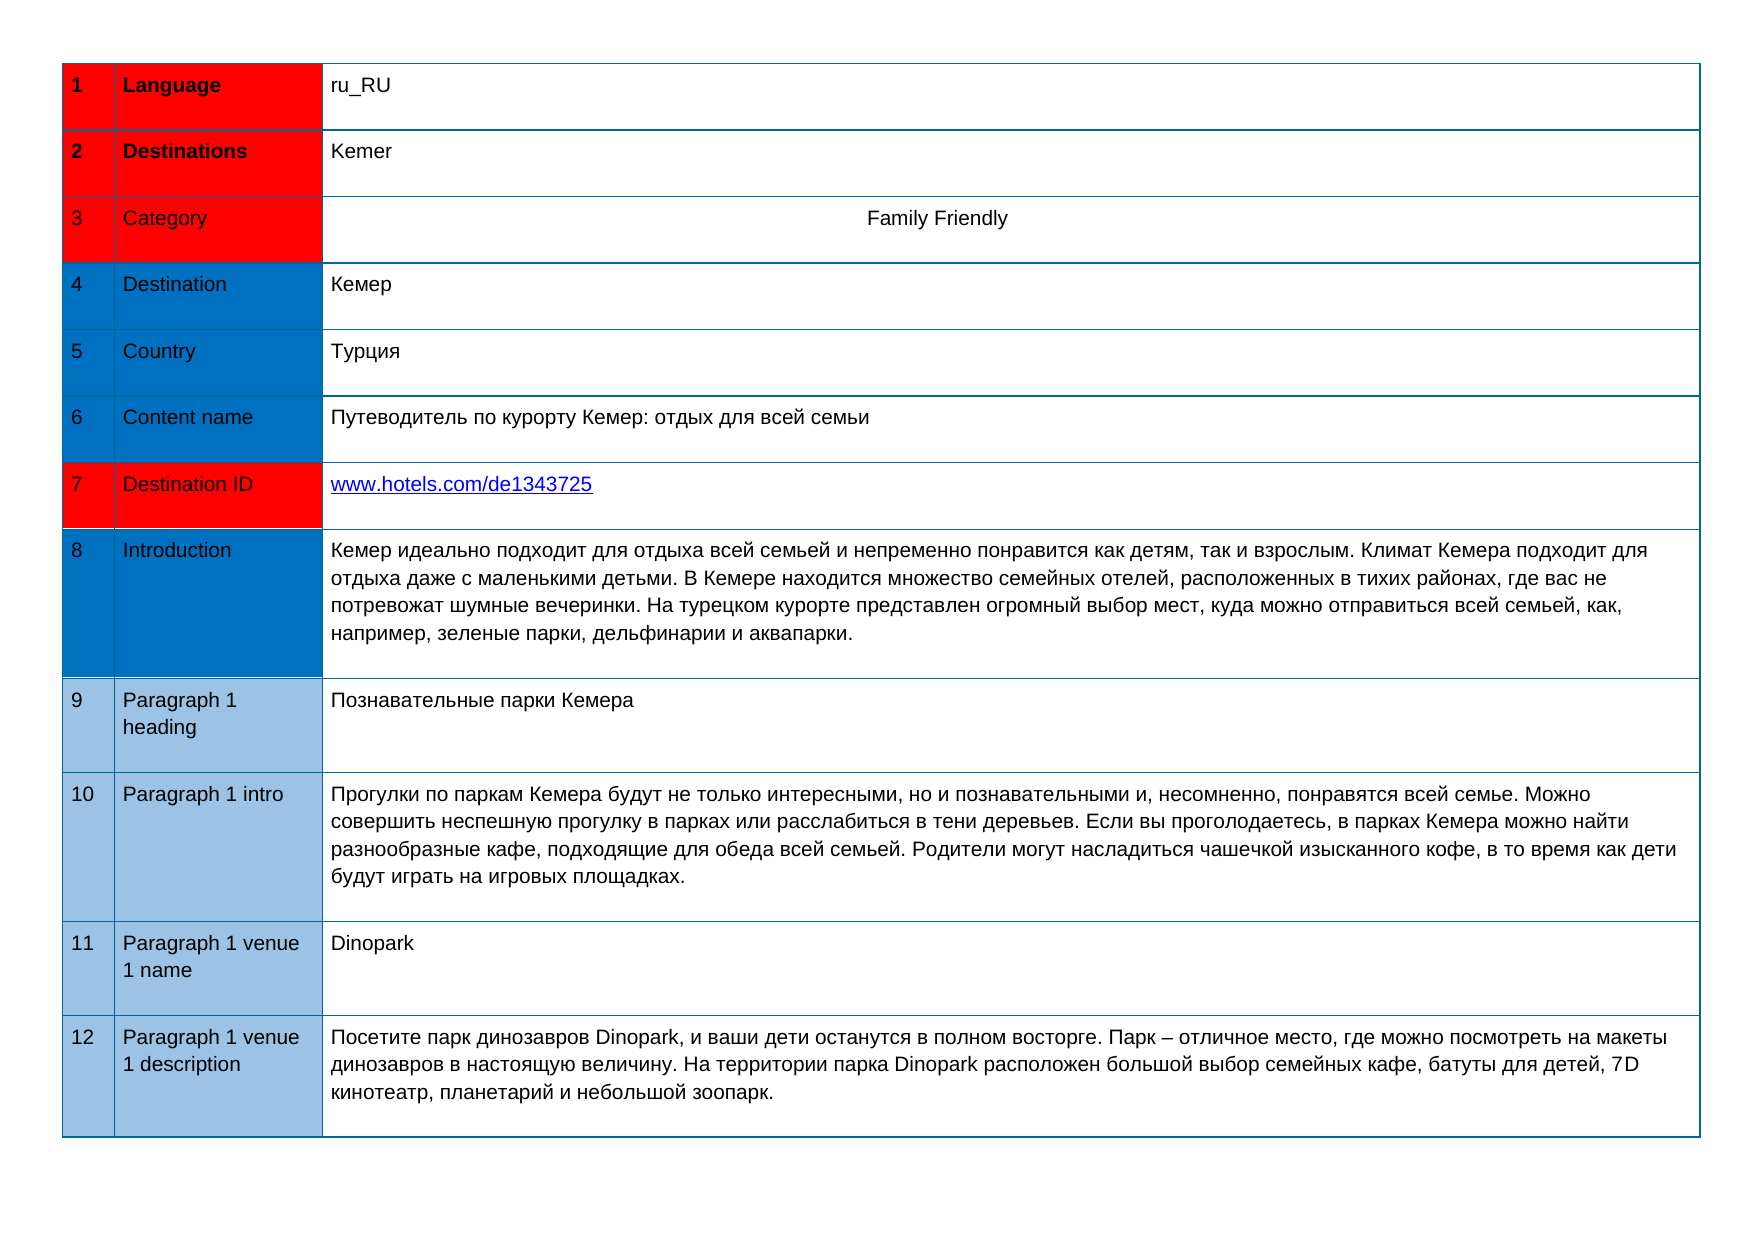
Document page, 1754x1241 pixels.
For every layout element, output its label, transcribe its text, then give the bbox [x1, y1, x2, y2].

table_cell Destinations [115, 131, 322, 196]
table_cell www.hotels.com/de1343725 [323, 463, 1699, 528]
table_cell Destination ID [115, 463, 322, 528]
table_cell Country [115, 330, 322, 395]
table_cell Прогулки по паркам Кемера будут не только интересными, но и познавательными и, несомненно, понравятся всей семье. Можно совершить неспешную прогулку в парках или расслабиться в тени деревьев. Если вы проголодаетесь, в парках Кемера можно найти разнообразные кафе, подходящие для обеда всей семьей. Родители могут насладиться чашечкой изысканного кофе, в то время как дети будут играть на игровых площадках. [323, 773, 1699, 921]
table_header Language [115, 64, 322, 129]
table_header ru_RU [323, 64, 1699, 129]
table_cell 8 [63, 530, 114, 677]
table_cell 4 [63, 264, 114, 329]
table_cell Destination [115, 264, 322, 329]
table_cell Paragraph 1 venue 1 name [115, 922, 322, 1015]
table_cell 6 [63, 397, 114, 462]
table_cell 7 [63, 463, 114, 528]
table_cell Познавательные парки Кемера [323, 679, 1699, 772]
table_cell Кемер идеально подходит для отдыха всей семьей и непременно понравится как детям, так и взрослым. Климат Кемера подходит для отдыха даже с маленькими детьми. В Кемере находится множество семейных отелей, расположенных в тихих районах, где вас не потревожат шумные вечеринки. На турецком курорте представлен огромный выбор мест, куда можно отправиться всей семьей, как, например, зеленые парки, дельфинарии и аквапарки. [323, 530, 1699, 677]
table_cell 10 [63, 773, 114, 921]
table_cell Путеводитель по курорту Кемер: отдых для всей семьи [323, 397, 1699, 462]
table_cell Kemer [323, 131, 1699, 196]
table_cell Introduction [115, 530, 322, 677]
table_cell Посетите парк динозавров Dinopark, и ваши дети останутся в полном восторге. Парк – отличное место, где можно посмотреть на макеты динозавров в настоящую величину. На территории парка Dinopark расположен большой выбор семейных кафе, батуты для детей, 7D кинотеатр, планетарий и небольшой зоопарк. [323, 1016, 1699, 1136]
table_cell Dinopark [323, 922, 1699, 1015]
table_cell Paragraph 1 intro [115, 773, 322, 921]
table_cell 3 [63, 197, 114, 262]
table_cell 5 [63, 330, 114, 395]
table_cell Family Friendly [323, 197, 1699, 262]
table_cell Кемер [323, 264, 1699, 329]
table_cell 2 [63, 131, 114, 196]
table_header 1 [63, 64, 114, 129]
table_cell 9 [63, 679, 114, 772]
table_cell Content name [115, 397, 322, 462]
table_cell Category [115, 197, 322, 262]
table_cell 11 [63, 922, 114, 1015]
table_cell Paragraph 1 venue 1 description [115, 1016, 322, 1136]
table_cell Paragraph 1 heading [115, 679, 322, 772]
table_cell 12 [63, 1016, 114, 1136]
table_cell Турция [323, 330, 1699, 395]
